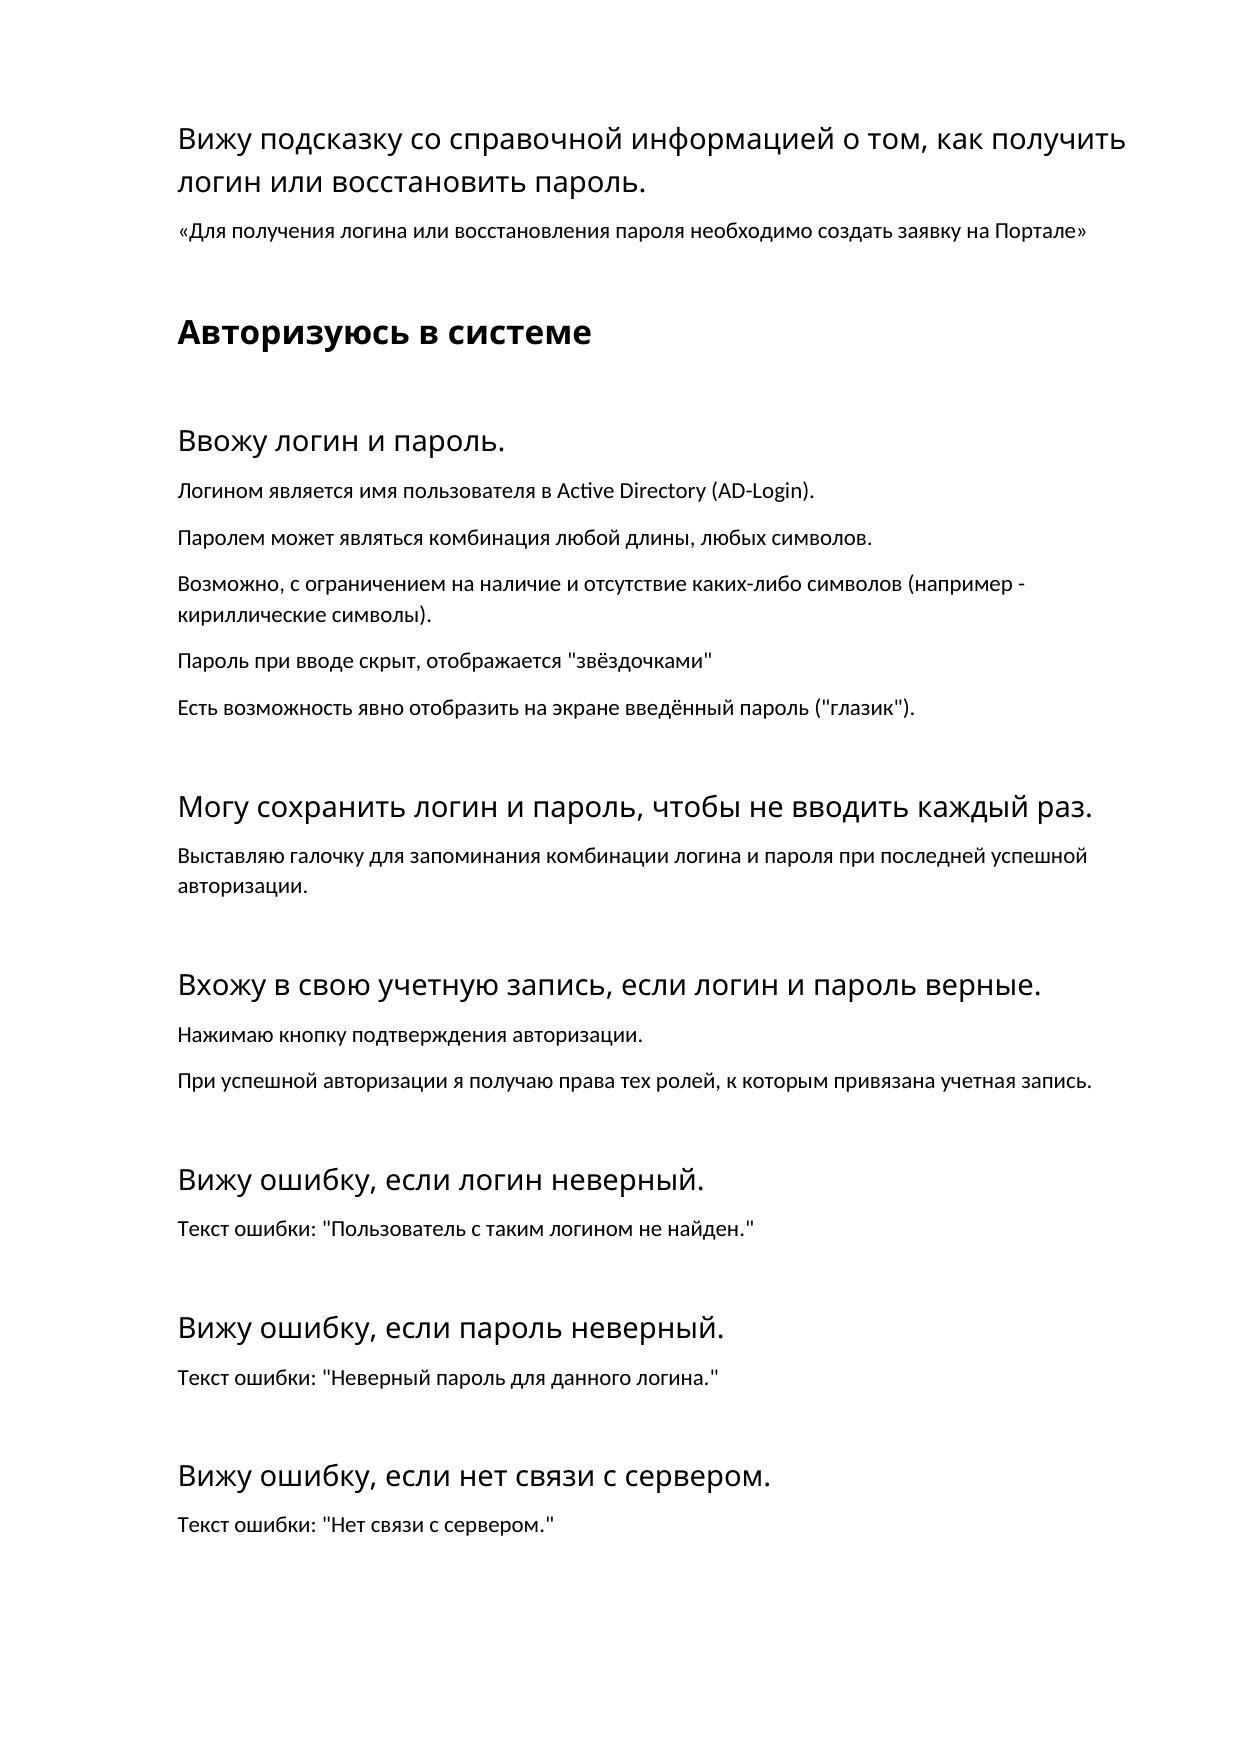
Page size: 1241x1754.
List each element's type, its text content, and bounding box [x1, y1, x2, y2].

text «Для получения логина или восстановления пароля необходимо создать заявку на Портале» [177, 216, 1152, 244]
text Текст ошибки: "Неверный пароль для данного логина." [177, 1363, 1152, 1391]
text Паролем может являться комбинация любой длины, любых символов. [177, 523, 1152, 551]
subtitle Вхожу в свою учетную запись, если логин и пароль верные. [177, 964, 1152, 1004]
subtitle Вижу ошибку, если пароль неверный. [177, 1307, 1152, 1347]
text Нажимаю кнопку подтверждения авторизации. [177, 1020, 1152, 1048]
subtitle Вижу ошибку, если логин неверный. [177, 1159, 1152, 1199]
text При успешной авторизации я получаю права тех ролей, к которым привязана учетная запись. [177, 1067, 1152, 1094]
subtitle Авторизуюсь в системе [177, 309, 1152, 354]
subtitle Могу сохранить логин и пароль, чтобы не вводить каждый раз. [177, 786, 1152, 826]
subtitle Ввожу логин и пароль. [177, 420, 1152, 460]
text Текст ошибки: "Пользователь с таким логином не найден." [177, 1214, 1152, 1243]
text Логином является имя пользователя в Active Directory (AD-Login). [177, 476, 1152, 504]
text Есть возможность явно отобразить на экране введённый пароль ("глазик"). [177, 693, 1152, 721]
text Возможно, с ограничением на наличие и отсутствие каких-либо символов (например - кириллические символы). [177, 569, 1152, 628]
text Пароль при вводе скрыт, отображается "звёздочками" [177, 647, 1152, 674]
text Текст ошибки: "Нет связи с сервером." [177, 1511, 1152, 1539]
subtitle Вижу подсказку со справочной информацией о том, как получить логин или восстановить пароль. [177, 118, 1152, 201]
subtitle Вижу ошибку, если нет связи с сервером. [177, 1455, 1152, 1495]
text Выставляю галочку для запоминания комбинации логина и пароля при последней успешной авторизации. [177, 841, 1152, 900]
